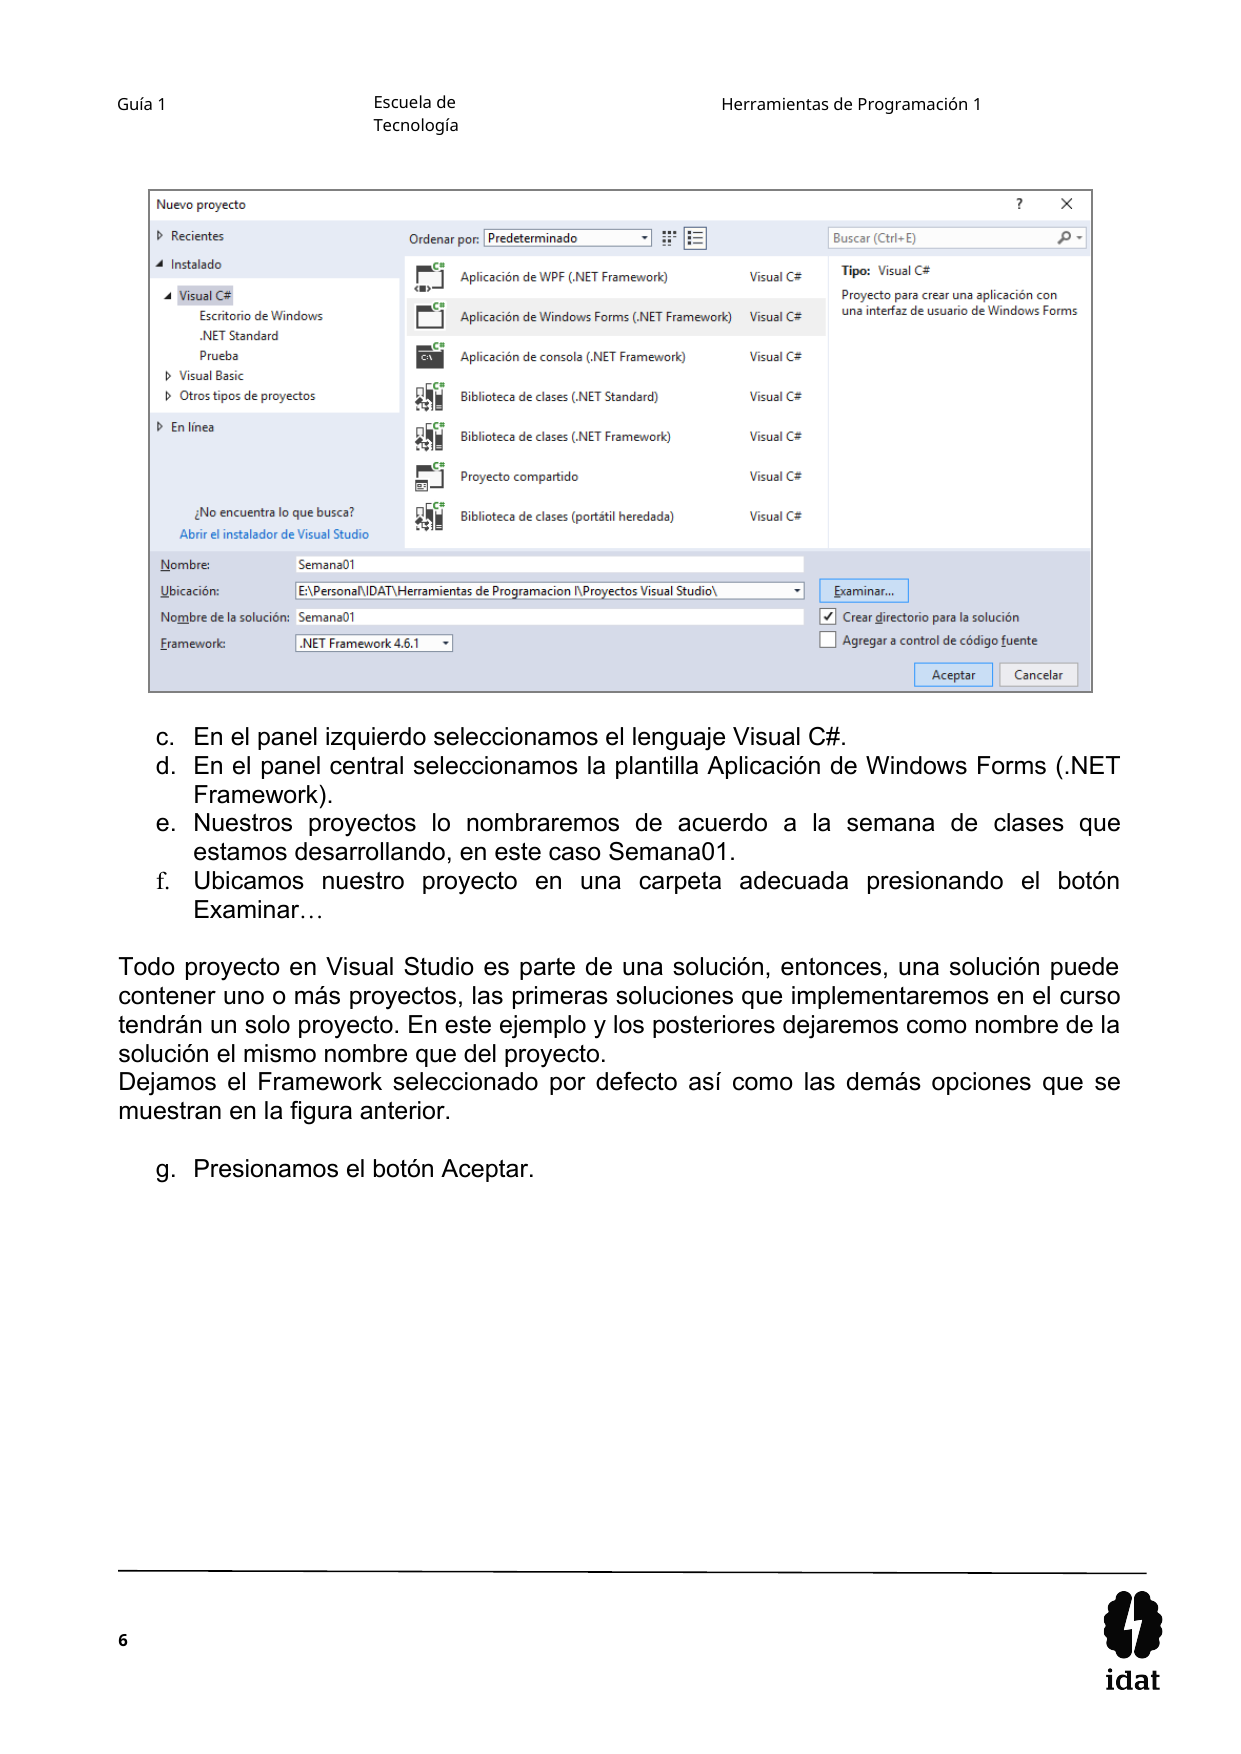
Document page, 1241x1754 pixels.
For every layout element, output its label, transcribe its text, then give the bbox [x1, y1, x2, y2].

text Todo proyecto en Visual Studio es parte de una solución, entonces, una solución puede contener uno o más proyectos, las primeras soluciones que implementaremos en el curso tendrán un solo proyecto. En este ejemplo y los posteriores dejaremos como nombre de la solución el mismo nombre que del proyecto. [118, 952, 1122, 1067]
list En el panel central seleccionamos la plantilla Aplicación de Windows Forms (.NET Framework). [156, 751, 1122, 808]
list Presionamos el botón Aceptar. [156, 1154, 1122, 1182]
list Ubicamos nuestro proyecto en una carpeta adecuada presionando el botón Examinar… [156, 866, 1122, 924]
picture [150, 191, 1091, 691]
text Dejamos el Framework seleccionado por defecto así como las demás opciones que se muestran en la figura anterior. [118, 1067, 1122, 1125]
picture [1103, 1591, 1163, 1690]
list En el panel izquierdo seleccionamos el lenguaje Visual C#. [156, 722, 1122, 751]
list Nuestros proyectos lo nombraremos de acuerdo a la semana de clases que estamos desarrollando, en este caso Semana01. [156, 808, 1122, 866]
